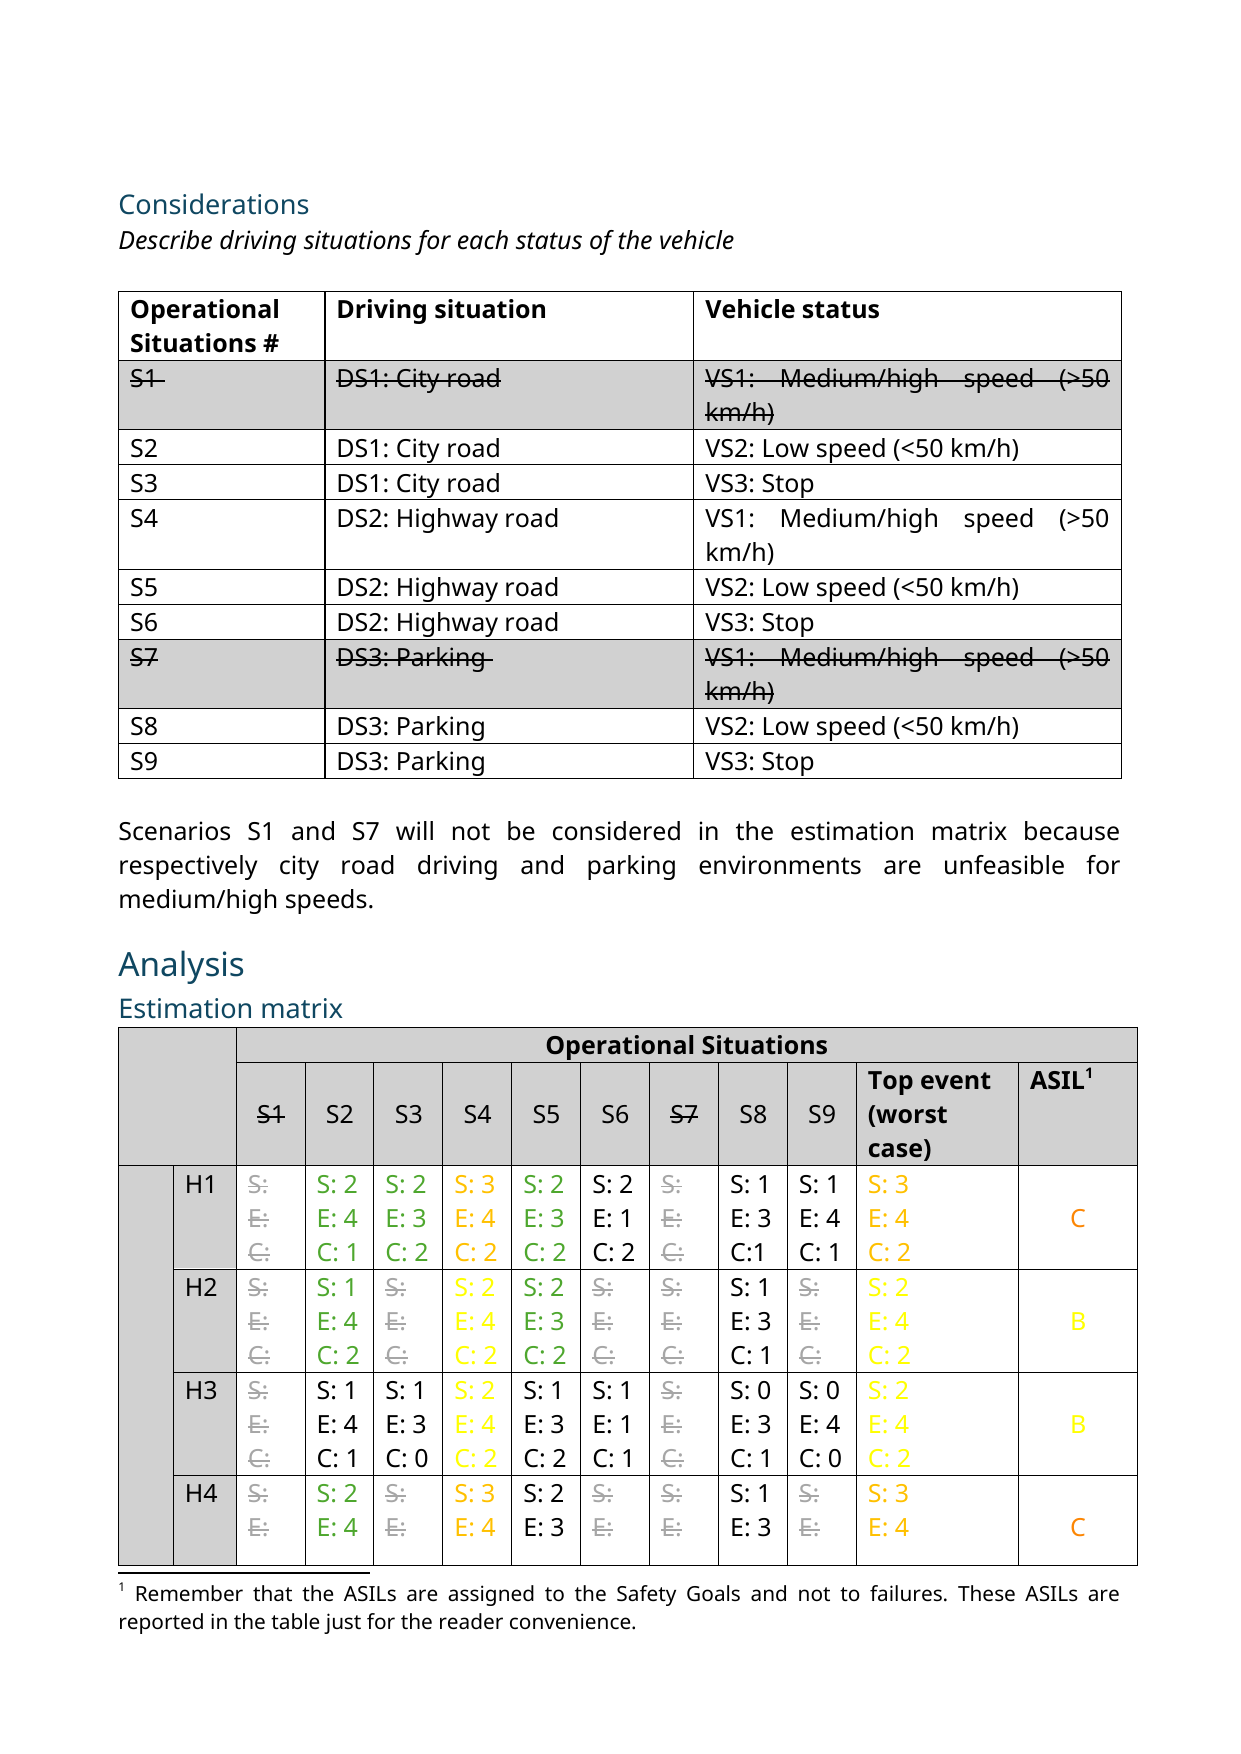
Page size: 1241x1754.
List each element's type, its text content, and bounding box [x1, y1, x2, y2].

table_cell S: 1 E: 1 C: 1 [581, 1373, 649, 1475]
table_cell VS1: Medium/high speed (>50 km/h) [694, 640, 1121, 708]
table_cell S: E: C: [650, 1476, 718, 1565]
table_cell S: 2 E: 4 C: 2 [857, 1373, 1018, 1475]
text Describe driving situations for each status of the vehicle [118, 223, 1122, 257]
table_cell S: 1 E: 3 C: 1 [719, 1476, 787, 1565]
table_cell S1 [119, 361, 324, 429]
table_cell S: 3 E: 4 C: 2 [443, 1476, 511, 1565]
table_cell S9 [119, 744, 324, 778]
table_cell S: 1 E: 4 C: 1 [788, 1166, 856, 1268]
table_cell S: 1 E: 3 C: 1 [719, 1270, 787, 1372]
table_cell B [1019, 1373, 1137, 1475]
table_cell DS2: Highway road [326, 570, 693, 604]
table_cell S: E: C: [650, 1373, 718, 1475]
table_cell S: 2 E: 3 C: 1 [512, 1476, 580, 1565]
table_cell S: 1 E: 3 C:1 [719, 1166, 787, 1268]
table_cell S2 [119, 430, 324, 464]
text Scenarios S1 and S7 will not be considered in the estimation matrix because respectively city road driving and parking environments are unfeasible for medium/high speeds. [118, 813, 1122, 915]
table_cell S7 [650, 1063, 718, 1165]
table_cell S: 2 E: 1 C: 2 [581, 1166, 649, 1268]
table_header Operational Situations # [119, 292, 324, 360]
table_cell DS1: City road [326, 361, 693, 429]
table_cell VS3: Stop [694, 465, 1121, 499]
table_cell S: E: C: [650, 1166, 718, 1268]
table_cell S: E: C: [237, 1476, 305, 1565]
table_cell DS2: Highway road [326, 500, 693, 568]
table_cell S: E: C: [650, 1270, 718, 1372]
table_cell DS3: Parking [326, 709, 693, 743]
table_cell VS2: Low speed (<50 km/h) [694, 430, 1121, 464]
table_cell S: 1 E: 4 C: 1 [306, 1373, 373, 1475]
table_cell Hazards [119, 1166, 173, 1565]
table_header [119, 1028, 236, 1165]
table_cell DS1: City road [326, 430, 693, 464]
table_cell H2 [174, 1270, 236, 1372]
table_cell S: E: C: [581, 1476, 649, 1565]
table_cell S3 [119, 465, 324, 499]
table_cell S: 2 E: 4 C: 2 [857, 1270, 1018, 1372]
table_cell S5 [512, 1063, 580, 1165]
table_cell S4 [443, 1063, 511, 1165]
table_cell S: E: C: [237, 1270, 305, 1372]
table_cell S: 2 E: 4 C: 2 [443, 1270, 511, 1372]
table_cell S7 [119, 640, 324, 708]
table_cell VS3: Stop [694, 744, 1121, 778]
table_cell VS1: Medium/high speed (>50 km/h) [694, 500, 1121, 568]
table_cell S: 1 E: 4 C: 2 [306, 1270, 373, 1372]
table_cell VS2: Low speed (<50 km/h) [694, 709, 1121, 743]
table_cell S6 [581, 1063, 649, 1165]
table_cell S: 2 E: 3 C: 2 [374, 1166, 442, 1268]
subtitle Analysis [118, 940, 1122, 986]
table_cell S: E: C: [788, 1476, 856, 1565]
table_cell H3 [174, 1373, 236, 1475]
table_cell S3 [374, 1063, 442, 1165]
table_cell H1 [174, 1166, 236, 1268]
table_cell S: 3 E: 4 C: 2 [857, 1476, 1018, 1565]
table_cell S4 [119, 500, 324, 568]
table_cell S: E: C: [237, 1166, 305, 1268]
table_cell S5 [119, 570, 324, 604]
table_cell H4 [174, 1476, 236, 1565]
table_cell S: 2 E: 3 C: 2 [512, 1166, 580, 1268]
subtitle Estimation matrix [118, 990, 1122, 1027]
table_header Vehicle status [694, 292, 1121, 360]
table_cell S: 0 E: 3 C: 1 [719, 1373, 787, 1475]
table_cell ASIL [1019, 1063, 1137, 1165]
table_cell S: 3 E: 4 C: 2 [857, 1166, 1018, 1268]
table_cell S: 3 E: 4 C: 2 [443, 1166, 511, 1268]
table_cell C [1019, 1476, 1137, 1565]
table_cell S8 [119, 709, 324, 743]
table_cell S: E: C: [374, 1270, 442, 1372]
table_cell S: 2 E: 3 C: 2 [512, 1270, 580, 1372]
table_cell S: 1 E: 3 C: 2 [512, 1373, 580, 1475]
table_cell S: E: C: [237, 1373, 305, 1475]
table_cell S8 [719, 1063, 787, 1165]
table_cell DS1: City road [326, 465, 693, 499]
table_cell VS3: Stop [694, 605, 1121, 639]
table_header Driving situation [326, 292, 693, 360]
table_cell C [1019, 1166, 1137, 1268]
table_cell S6 [119, 605, 324, 639]
table_cell DS3: Parking [326, 640, 693, 708]
table_cell S: 2 E: 4 C: 2 [443, 1373, 511, 1475]
table_cell Top event (worst case) [857, 1063, 1018, 1165]
table_cell DS2: Highway road [326, 605, 693, 639]
table_cell S9 [788, 1063, 856, 1165]
table_cell B [1019, 1270, 1137, 1372]
table_cell S1 [237, 1063, 305, 1165]
subtitle Considerations [118, 186, 1122, 223]
table_cell S2 [306, 1063, 373, 1165]
table_cell S: 0 E: 4 C: 0 [788, 1373, 856, 1475]
table_cell S: E: C: [581, 1270, 649, 1372]
table_cell S: E: C: [788, 1270, 856, 1372]
table_cell S: 2 E: 4 C: 1 [306, 1166, 373, 1268]
table_cell VS2: Low speed (<50 km/h) [694, 570, 1121, 604]
table_header Operational Situations [237, 1028, 1137, 1062]
table_cell S: 2 E: 4 C: 1 [306, 1476, 373, 1565]
table_cell DS3: Parking [326, 744, 693, 778]
table_cell S: E: C: [374, 1476, 442, 1565]
table_cell VS1: Medium/high speed (>50 km/h) [694, 361, 1121, 429]
table_cell S: 1 E: 3 C: 0 [374, 1373, 442, 1475]
